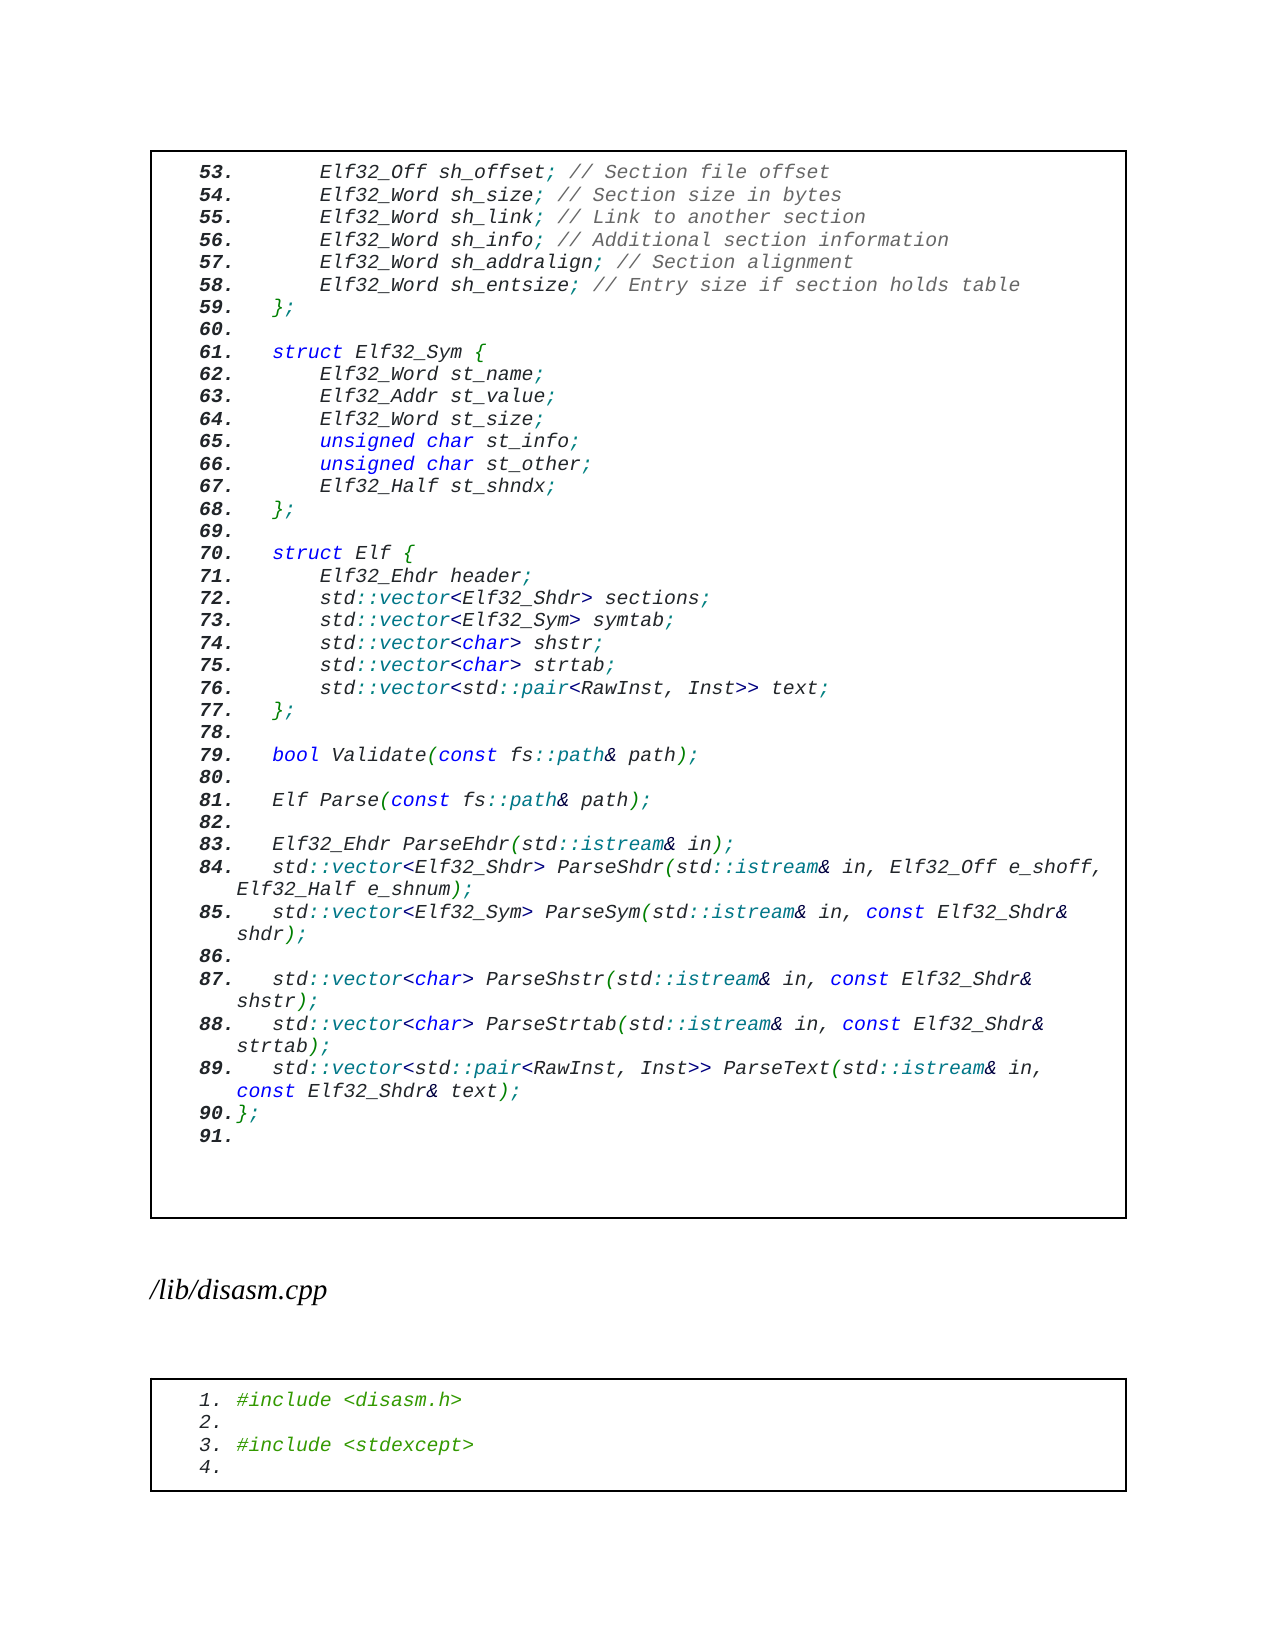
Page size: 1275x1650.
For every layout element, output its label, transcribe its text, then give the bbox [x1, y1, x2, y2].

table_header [152, 152, 1125, 1217]
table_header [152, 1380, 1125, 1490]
text /lib/disasm.cpp [150, 1272, 1125, 1305]
